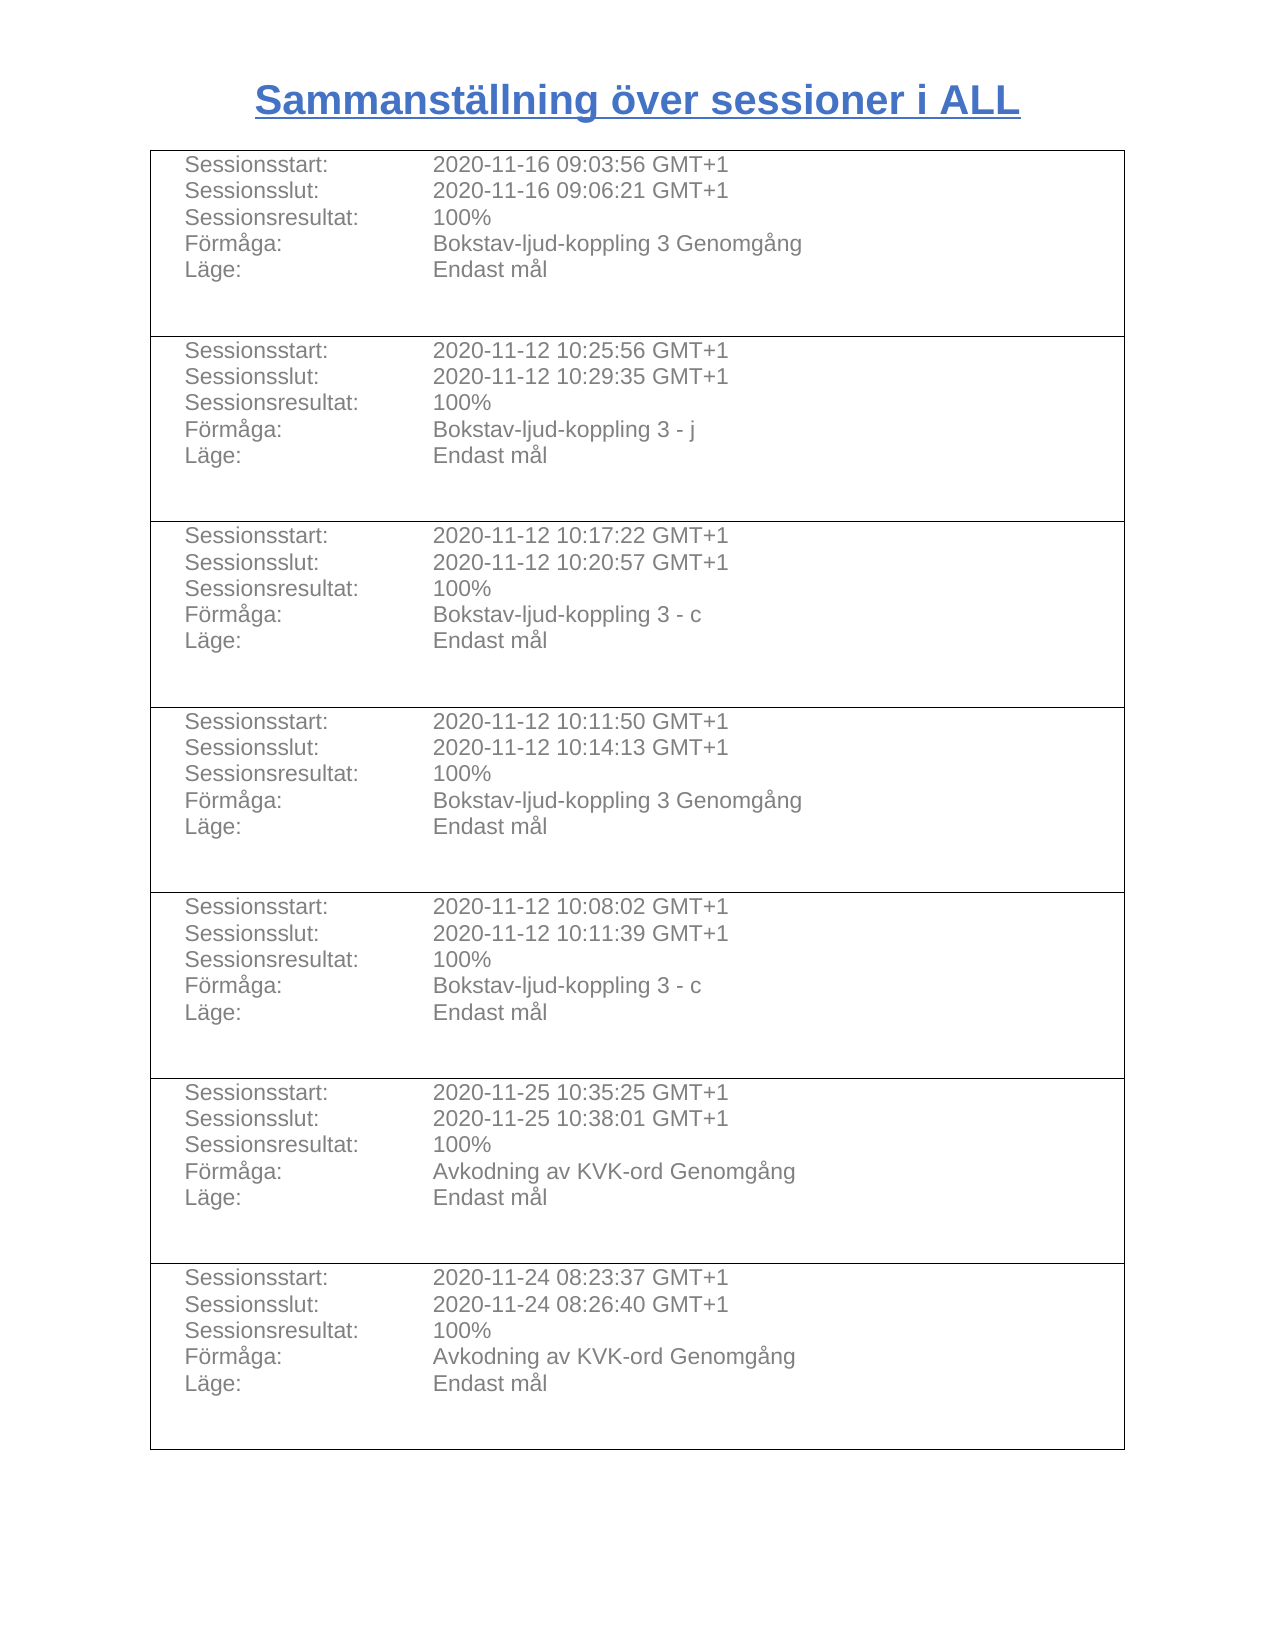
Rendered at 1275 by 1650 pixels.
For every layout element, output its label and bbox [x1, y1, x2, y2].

table_cell [151, 522, 1124, 707]
table_cell [151, 708, 1124, 892]
table_cell [151, 1079, 1124, 1263]
table_cell [151, 893, 1124, 1078]
table_cell [151, 151, 1124, 336]
table_cell [151, 337, 1124, 521]
table_cell [151, 1264, 1124, 1449]
